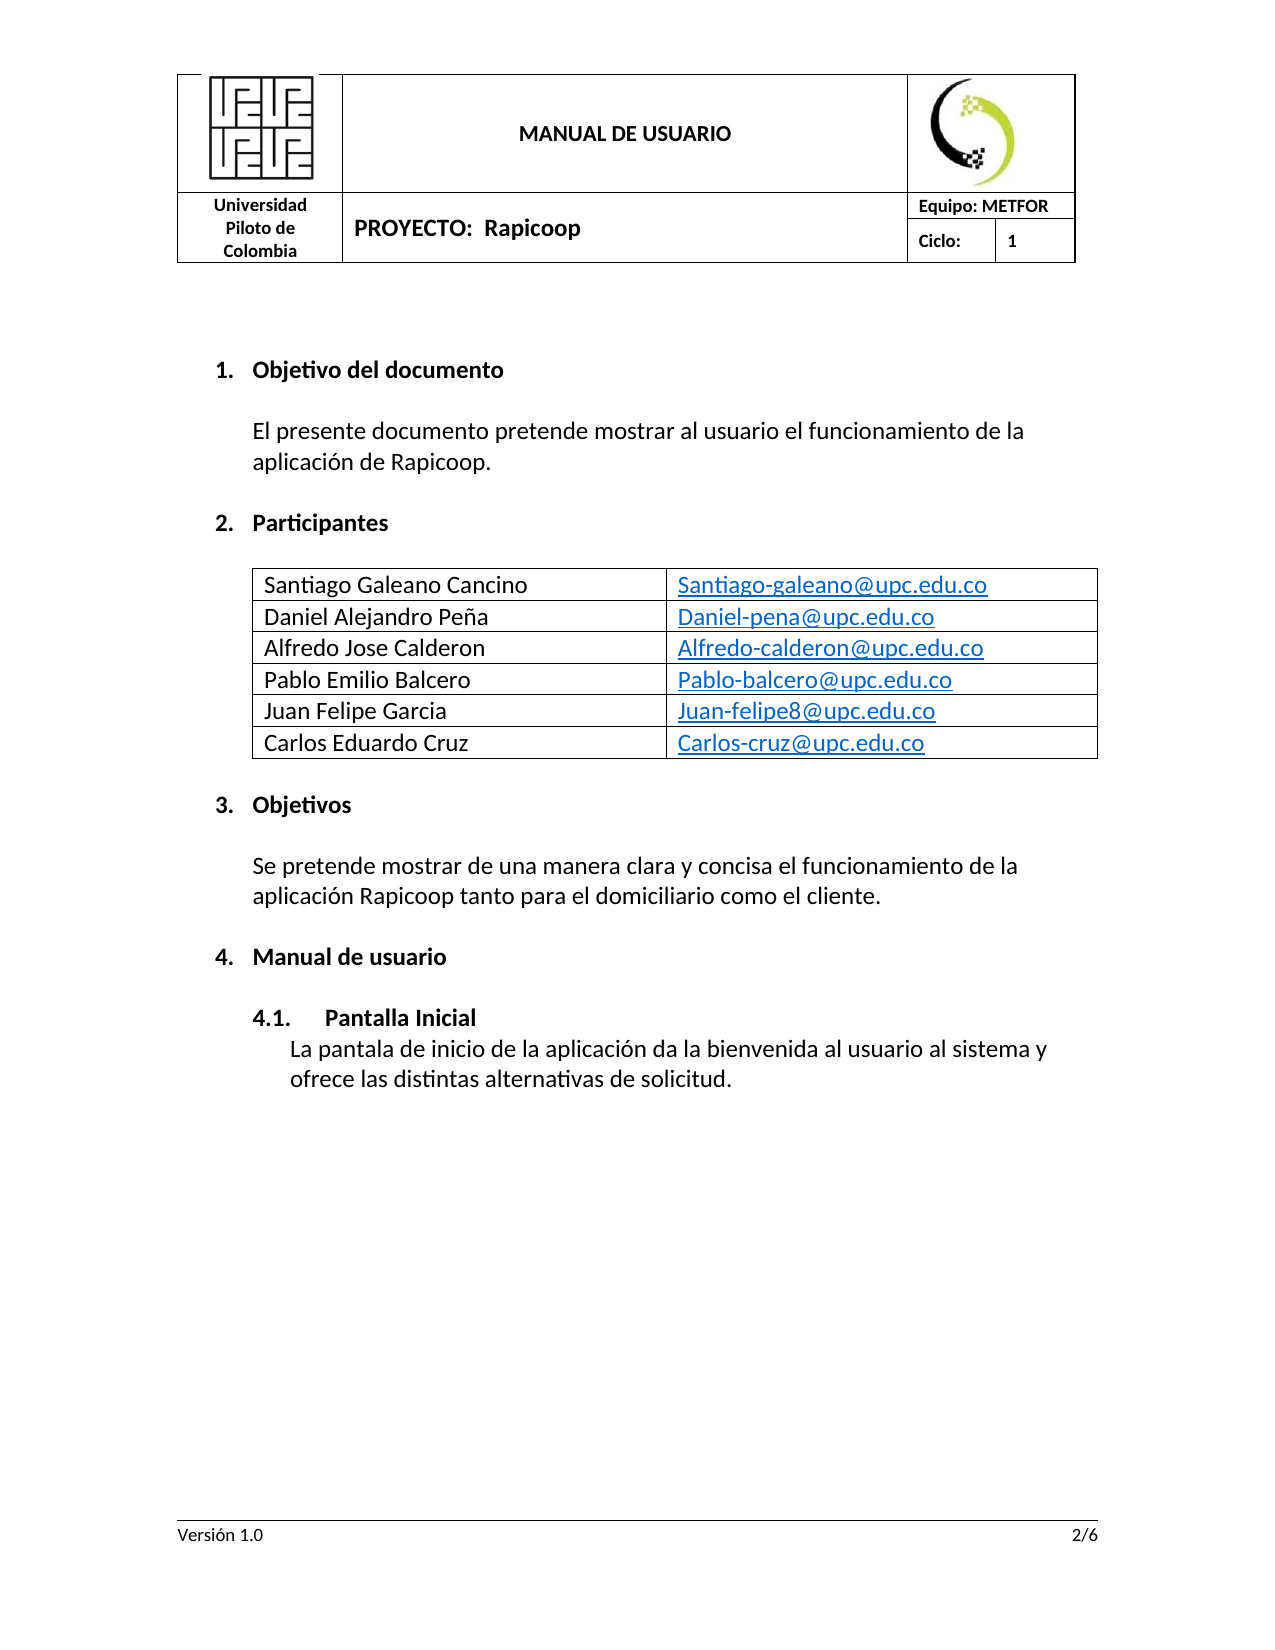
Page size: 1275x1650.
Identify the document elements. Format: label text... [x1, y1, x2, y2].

list Pantalla Inicial [252, 1003, 1098, 1033]
list Objetivos [215, 789, 1098, 819]
table_cell Alfredo Jose Calderon [253, 632, 666, 663]
picture [930, 77, 1021, 187]
table_cell Juan Felipe Garcia [253, 695, 666, 726]
list Participantes [215, 507, 1098, 537]
list Se pretende mostrar de una manera clara y concisa el funcionamiento de la aplicación Rapicoop tanto para el domiciliario como el cliente. [252, 850, 1098, 911]
picture [201, 74, 320, 181]
list El presente documento pretende mostrar al usuario el funcionamiento de la aplicación de Rapicoop. [252, 415, 1098, 476]
list Manual de usuario [215, 942, 1098, 972]
table_cell Carlos Eduardo Cruz [253, 727, 666, 757]
table_cell Carlos-cruz@upc.edu.co [667, 727, 1097, 757]
table_cell Daniel-pena@upc.edu.co [667, 601, 1097, 631]
table_cell Pablo Emilio Balcero [253, 664, 666, 694]
table_header Santiago-galeano@upc.edu.co [667, 569, 1097, 599]
table_cell Pablo-balcero@upc.edu.co [667, 664, 1097, 694]
table_cell Juan-felipe8@upc.edu.co [667, 695, 1097, 726]
list La pantala de inicio de la aplicación da la bienvenida al usuario al sistema y ofrece las distintas alternativas de solicitud. [290, 1033, 1098, 1094]
table_cell Daniel Alejandro Peña [253, 601, 666, 631]
list Objetivo del documento [215, 354, 1098, 385]
table_header Santiago Galeano Cancino [253, 569, 666, 599]
table_cell Alfredo-calderon@upc.edu.co [667, 632, 1097, 663]
